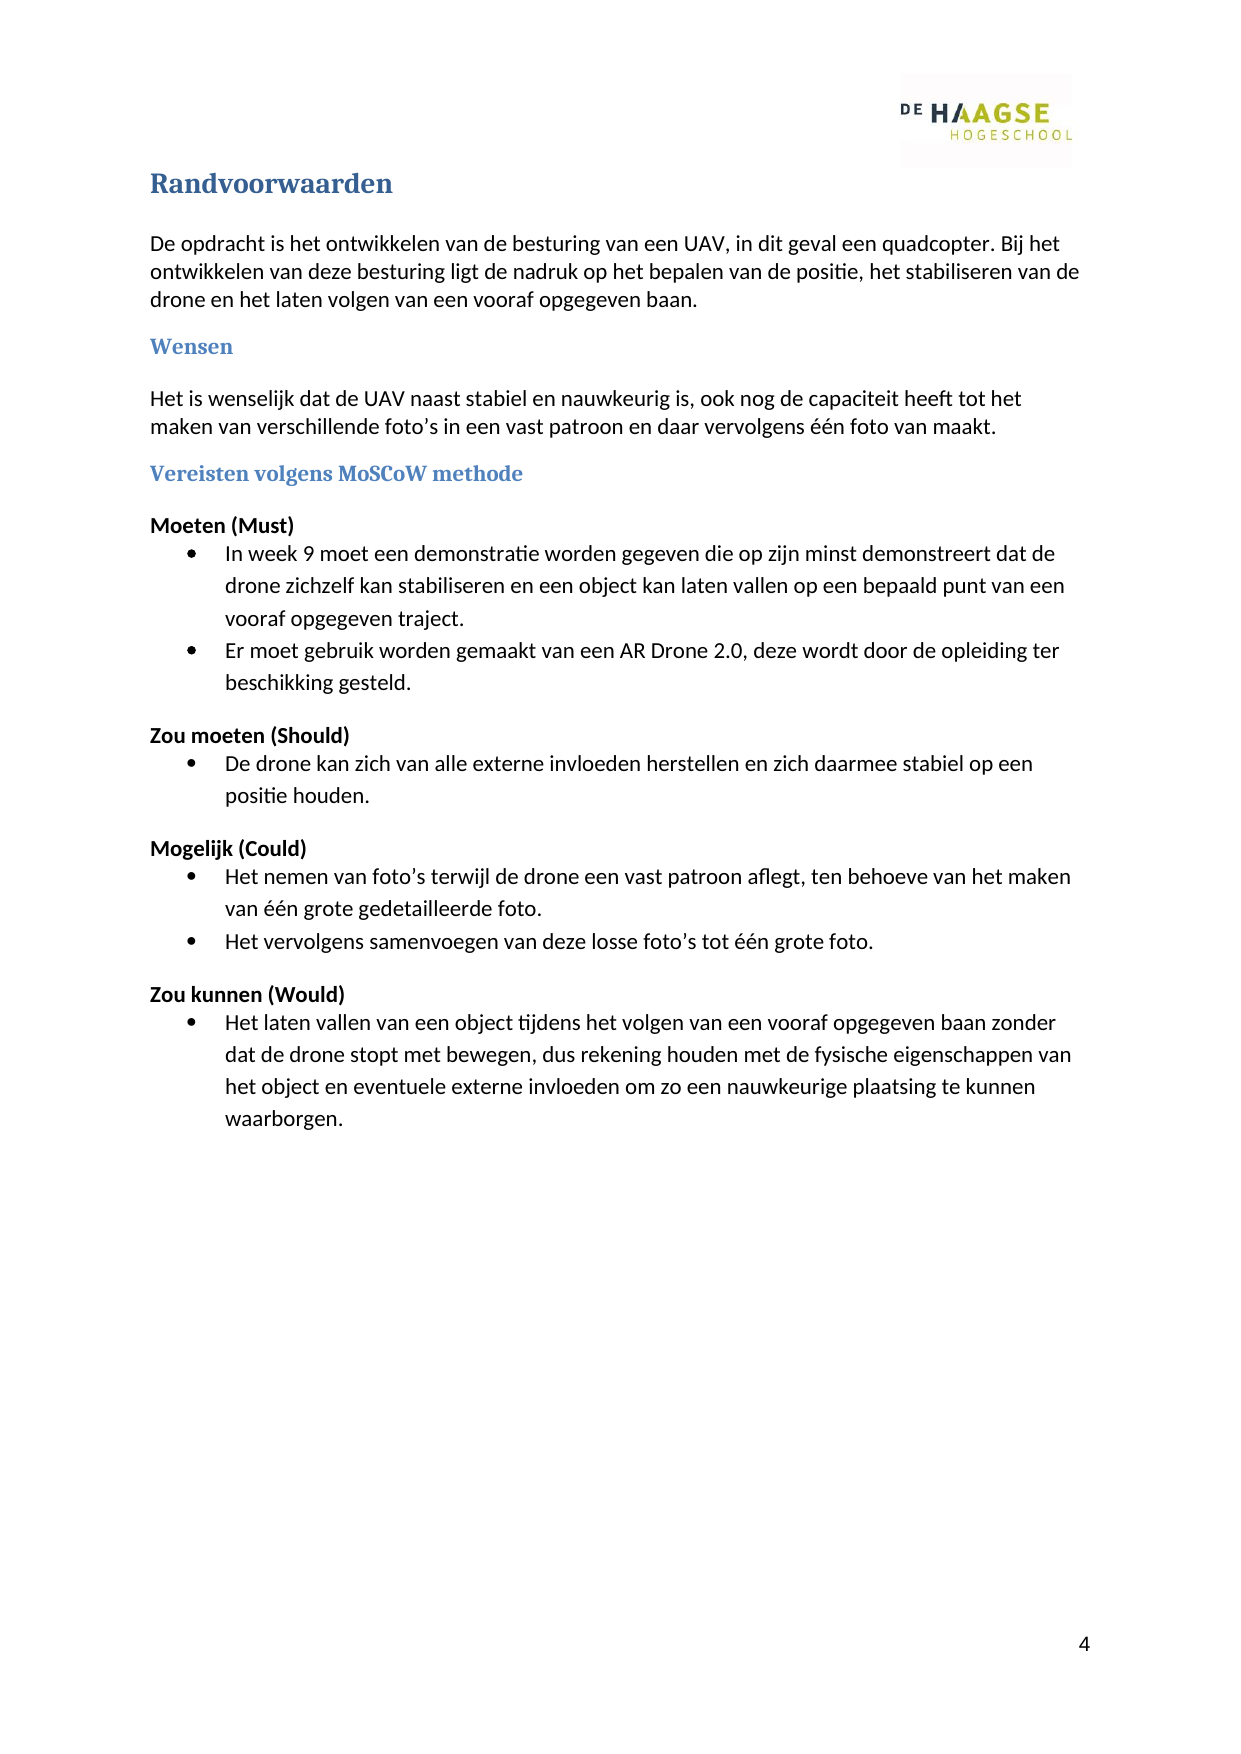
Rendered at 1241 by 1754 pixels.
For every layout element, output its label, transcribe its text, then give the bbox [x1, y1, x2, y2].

text Moeten (Must) [150, 511, 1090, 539]
list Er moet gebruik worden gemaakt van een AR Drone 2.0, deze wordt door de opleiding ter beschikking gesteld. [187, 636, 1090, 696]
list Het laten vallen van een object tijdens het volgen van een vooraf opgegeven baan zonder dat de drone stopt met bewegen, dus rekening houden met de fysische eigenschappen van het object en eventuele externe invloeden om zo een nauwkeurige plaatsing te kunnen waarborgen. [187, 1008, 1090, 1132]
subtitle Wensen [150, 334, 1090, 360]
text Het is wenselijk dat de UAV naast stabiel en nauwkeurig is, ook nog de capaciteit heeft tot het maken van verschillende foto’s in een vast patroon en daar vervolgens één foto van maakt. [150, 384, 1090, 440]
list De drone kan zich van alle externe invloeden herstellen en zich daarmee stabiel op een positie houden. [187, 749, 1090, 809]
subtitle Vereisten volgens MoSCoW methode [150, 461, 1090, 487]
list Het vervolgens samenvoegen van deze losse foto’s tot één grote foto. [187, 927, 1090, 955]
text Mogelijk (Could) [150, 834, 1090, 862]
text Zou kunnen (Would) [150, 980, 1090, 1008]
text Zou moeten (Should) [150, 721, 1090, 749]
list Het nemen van foto’s terwijl de drone een vast patroon aflegt, ten behoeve van het maken van één grote gedetailleerde foto. [187, 862, 1090, 923]
text Randvoorwaarden De opdracht is het ontwikkelen van de besturing van een UAV, in dit geval een quadcopter. Bij het ontwikkelen van deze besturing ligt de nadruk op het bepalen van de positie, het stabiliseren van de drone en het laten volgen van een vooraf opgegeven baan. [150, 167, 1090, 313]
list In week 9 moet een demonstratie worden gegeven die op zijn minst demonstreert dat de drone zichzelf kan stabiliseren en een object kan laten vallen op een bepaald punt van een vooraf opgegeven traject. [187, 539, 1090, 632]
picture [881, 73, 1091, 168]
